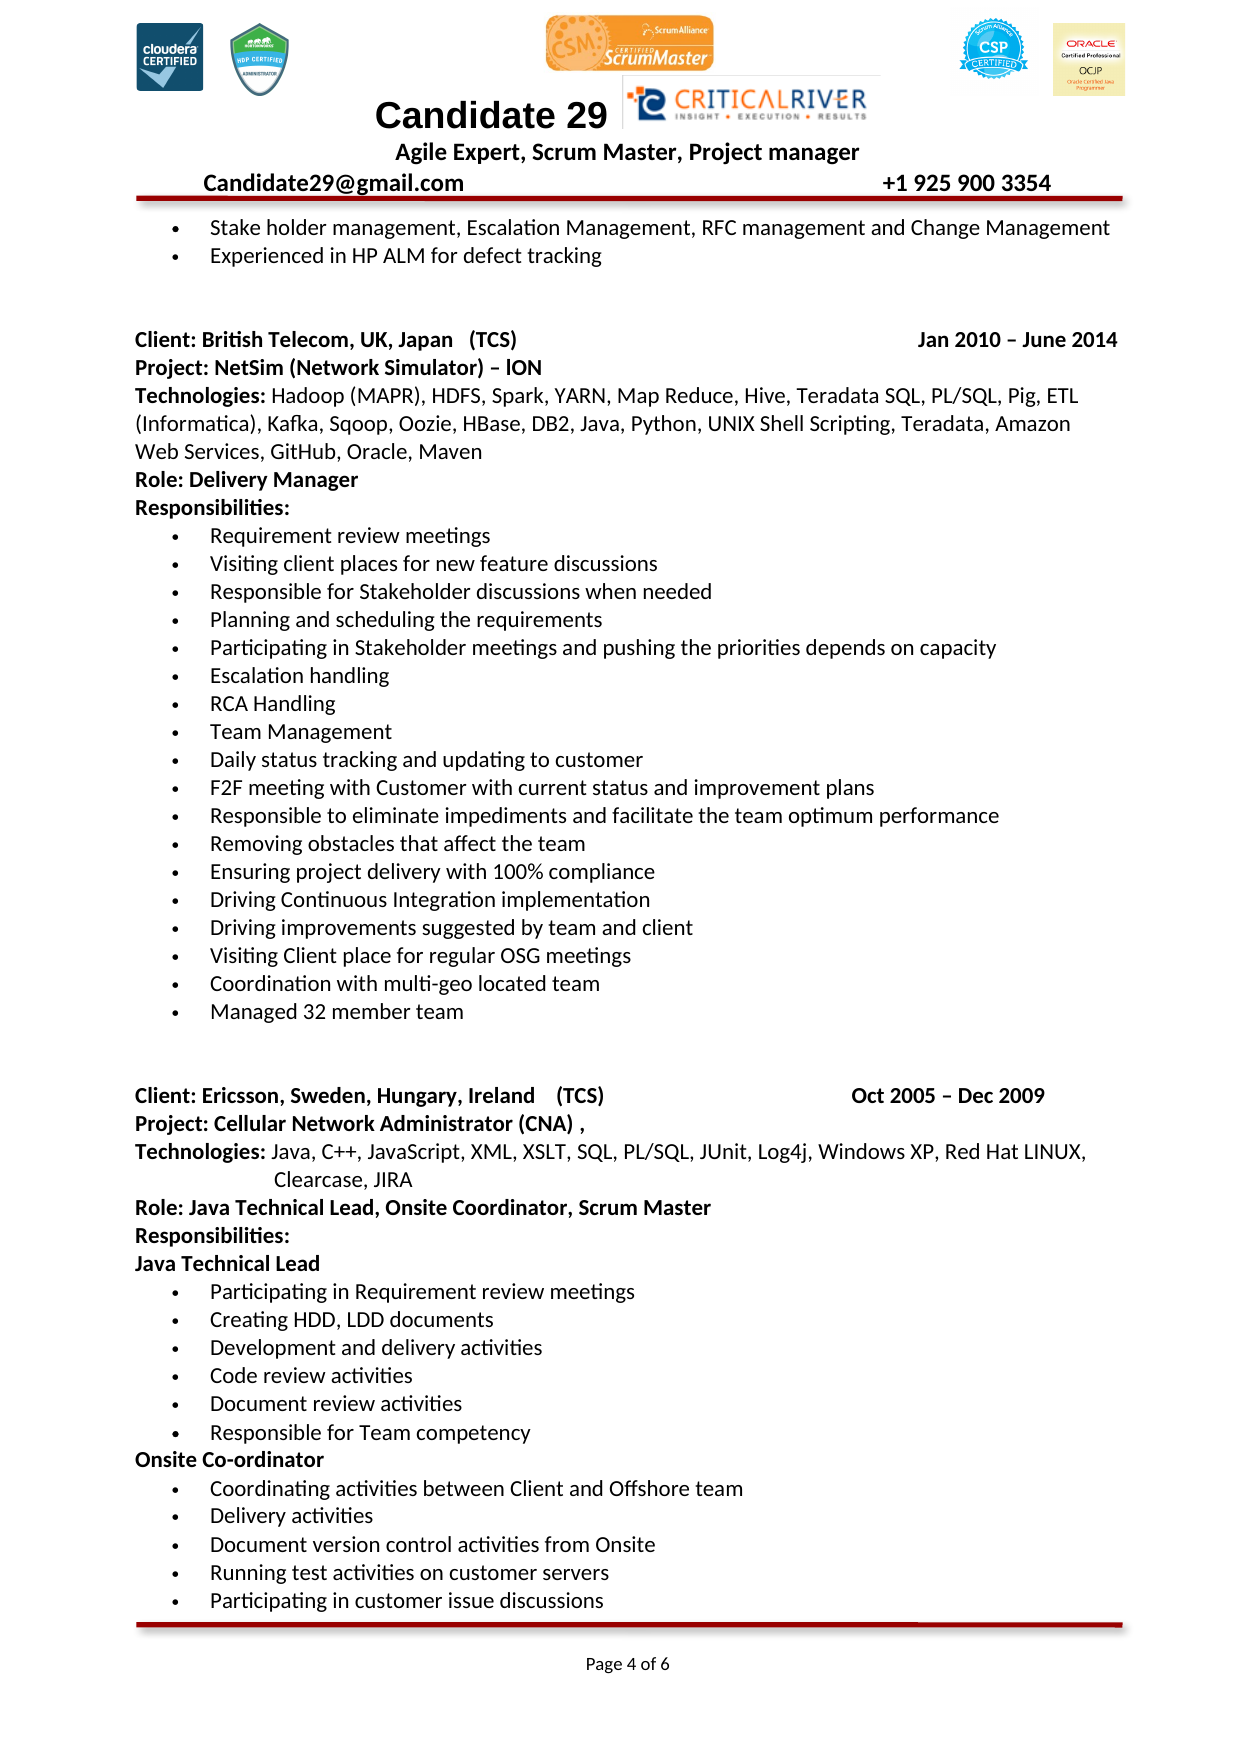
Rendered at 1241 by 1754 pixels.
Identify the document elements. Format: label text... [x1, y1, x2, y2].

list Planning and scheduling the requirements [172, 605, 1120, 633]
list Managed 32 member team [172, 997, 1120, 1025]
text Clearcase, JIRA [135, 1165, 1120, 1193]
text Role: Delivery Manager [135, 465, 1120, 493]
picture [543, 12, 716, 73]
list Team Management [172, 717, 1120, 745]
list Coordinating activities between Client and Offshore team [172, 1474, 1120, 1502]
text Client: Ericsson, Sweden, Hungary, Ireland (TCS) Oct 2005 – Dec 2009 [135, 1081, 1120, 1109]
list Stake holder management, Escalation Management, RFC management and Change Management [172, 213, 1120, 241]
picture [950, 7, 1039, 96]
list Participating in Requirement review meetings [172, 1277, 1120, 1306]
picture [230, 23, 289, 96]
list Removing obstacles that affect the team [172, 829, 1120, 857]
picture [621, 75, 881, 129]
list Code review activities [172, 1362, 1120, 1389]
list Requirement review meetings [172, 521, 1120, 549]
text Technologies: Hadoop (MAPR), HDFS, Spark, YARN, Map Reduce, Hive, Teradata SQL, PL/SQL, Pig, ETL (Informatica), Kafka, Sqoop, Oozie, HBase, DB2, Java, Python, UNIX Shell Scripting, Teradata, Amazon Web Services, GitHub, Oracle, Maven [135, 381, 1120, 465]
text Technologies: Java, C++, JavaScript, XML, XSLT, SQL, PL/SQL, JUnit, Log4j, Windows XP, Red Hat LINUX, [135, 1137, 1120, 1165]
list Development and delivery activities [172, 1333, 1120, 1362]
text Project: NetSim (Network Simulator) – lON [135, 353, 1120, 381]
list Ensuring project delivery with 100% compliance [172, 857, 1120, 885]
list Responsible for Stakeholder discussions when needed [172, 577, 1120, 605]
list F2F meeting with Customer with current status and improvement plans [172, 773, 1120, 801]
list Driving Continuous Integration implementation [172, 885, 1120, 913]
list Coordination with multi-geo located team [172, 969, 1120, 997]
list Participating in customer issue discussions [172, 1586, 1120, 1614]
list RCA Handling [172, 689, 1120, 717]
text Responsibilities: [135, 493, 1120, 521]
list Driving improvements suggested by team and client [172, 913, 1120, 941]
text Client: British Telecom, UK, Japan (TCS) Jan 2010 – June 2014 [135, 325, 1120, 353]
list Running test activities on customer servers [172, 1558, 1120, 1586]
text Project: Cellular Network Administrator (CNA) , [135, 1109, 1120, 1137]
list Creating HDD, LDD documents [172, 1306, 1120, 1333]
list Visiting Client place for regular OSG meetings [172, 941, 1120, 969]
list Responsible for Team competency [172, 1418, 1120, 1446]
list Participating in Stakeholder meetings and pushing the priorities depends on capacity [172, 633, 1120, 661]
list Document review activities [172, 1389, 1120, 1418]
picture [136, 23, 204, 91]
text Java Technical Lead [135, 1249, 1120, 1277]
text Responsibilities: [135, 1221, 1120, 1249]
list Delivery activities [172, 1502, 1120, 1530]
picture [1053, 23, 1125, 96]
list Responsible to eliminate impediments and facilitate the team optimum performance [172, 801, 1120, 829]
list Document version control activities from Onsite [172, 1530, 1120, 1558]
text Role: Java Technical Lead, Onsite Coordinator, Scrum Master [135, 1193, 1120, 1221]
text Onsite Co-ordinator [135, 1446, 1120, 1474]
list Daily status tracking and updating to customer [172, 745, 1120, 773]
list Escalation handling [172, 661, 1120, 689]
list Visiting client places for new feature discussions [172, 549, 1120, 577]
list Experienced in HP ALM for defect tracking [172, 241, 1120, 269]
